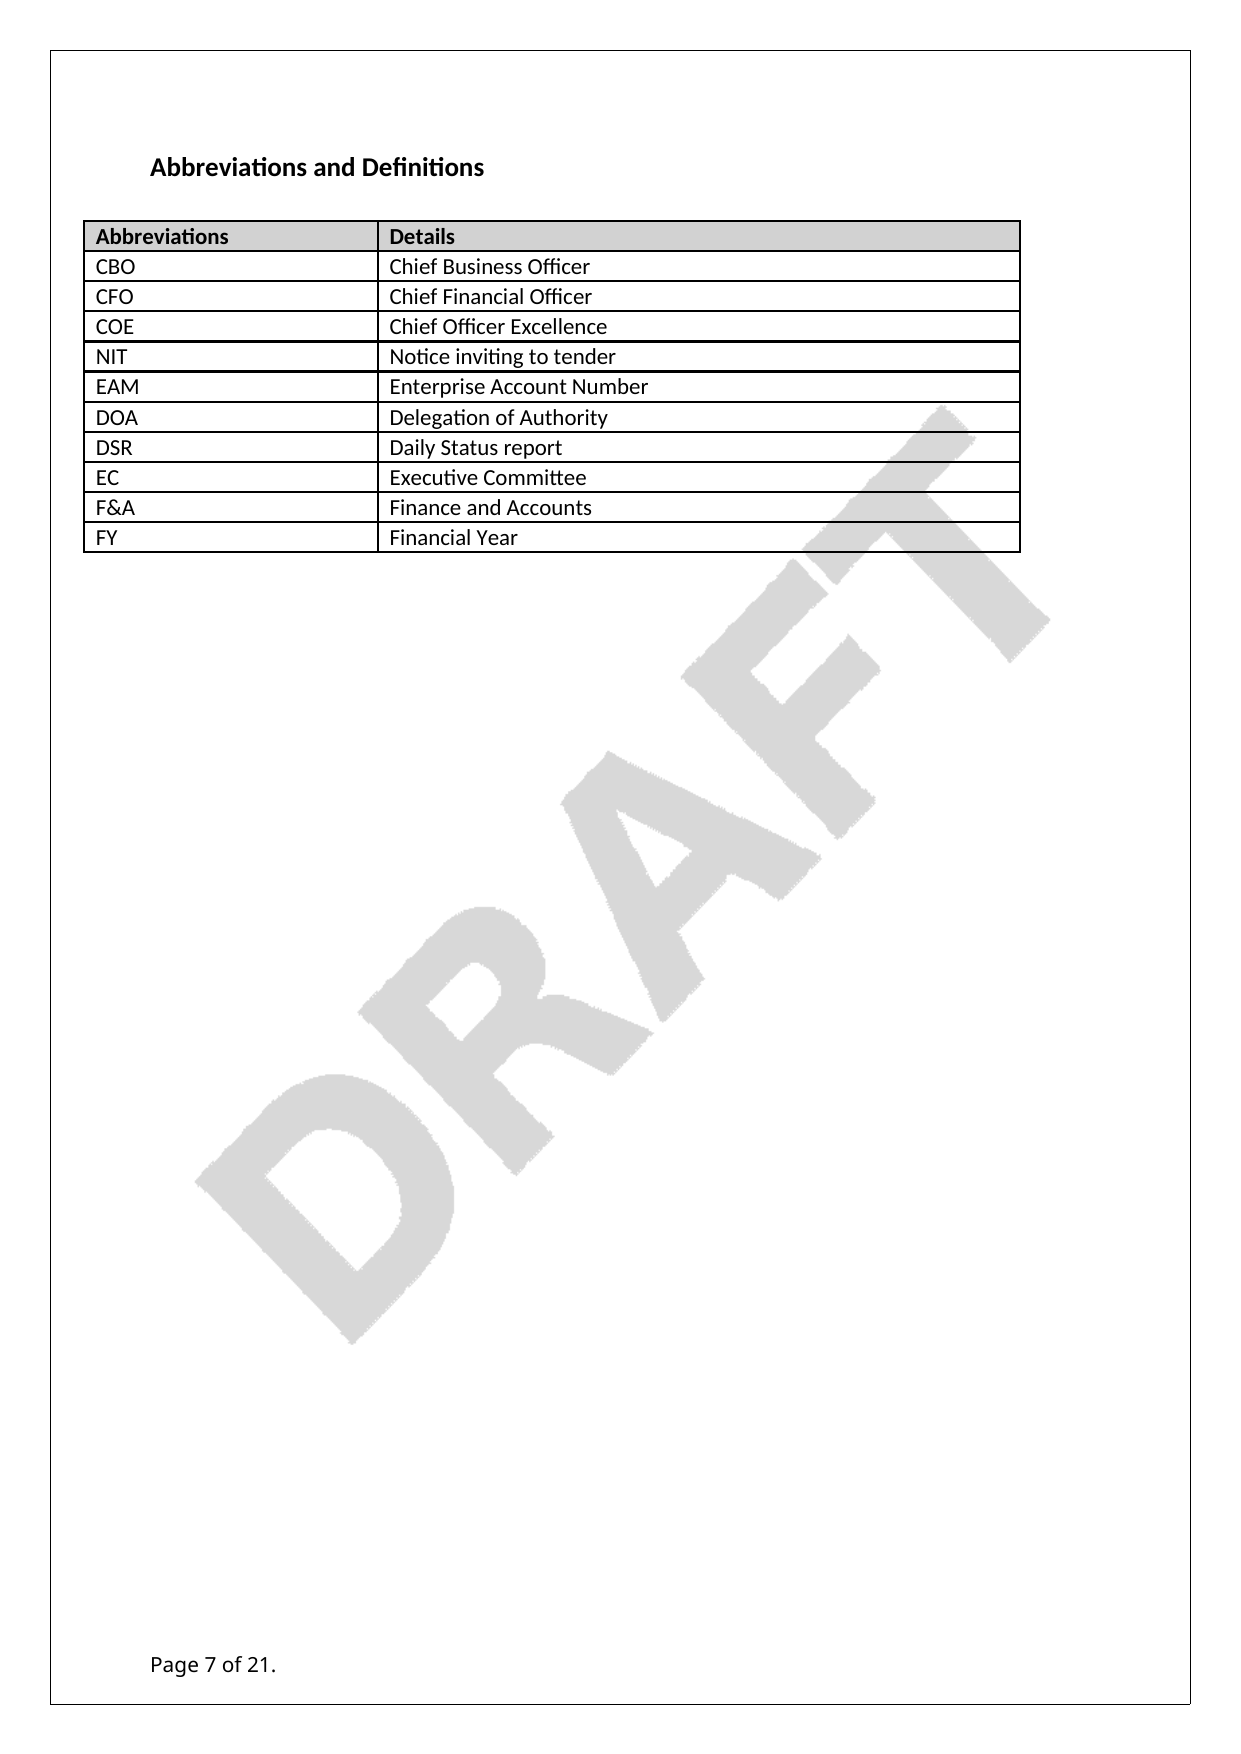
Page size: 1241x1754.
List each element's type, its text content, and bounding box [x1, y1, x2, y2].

table_cell Notice inviting to tender [379, 343, 1019, 370]
table_cell DOA [85, 403, 377, 431]
table_cell EC [85, 463, 377, 491]
table_cell CBO [85, 252, 377, 280]
table_cell Financial Year [379, 523, 1019, 551]
table_cell Delegation of Authority [379, 403, 1019, 431]
table_cell FY [85, 523, 377, 551]
table_cell Executive Committee [379, 463, 1019, 491]
table_cell COE [85, 312, 377, 340]
table_cell Enterprise Account Number [379, 373, 1019, 401]
table_header Details [379, 222, 1019, 250]
table_cell DSR [85, 433, 377, 461]
table_cell EAM [85, 373, 377, 401]
table_cell CFO [85, 282, 377, 310]
table_cell Chief Officer Excellence [379, 312, 1019, 340]
table_cell Finance and Accounts [379, 493, 1019, 521]
table_cell Daily Status report [379, 433, 1019, 461]
table_cell NIT [85, 343, 377, 370]
table_cell Chief Financial Officer [379, 282, 1019, 310]
table_cell Chief Business Officer [379, 252, 1019, 280]
table_header Abbreviations [85, 222, 377, 250]
table_cell F&A [85, 493, 377, 521]
text Abbreviations and Definitions [150, 150, 1090, 183]
